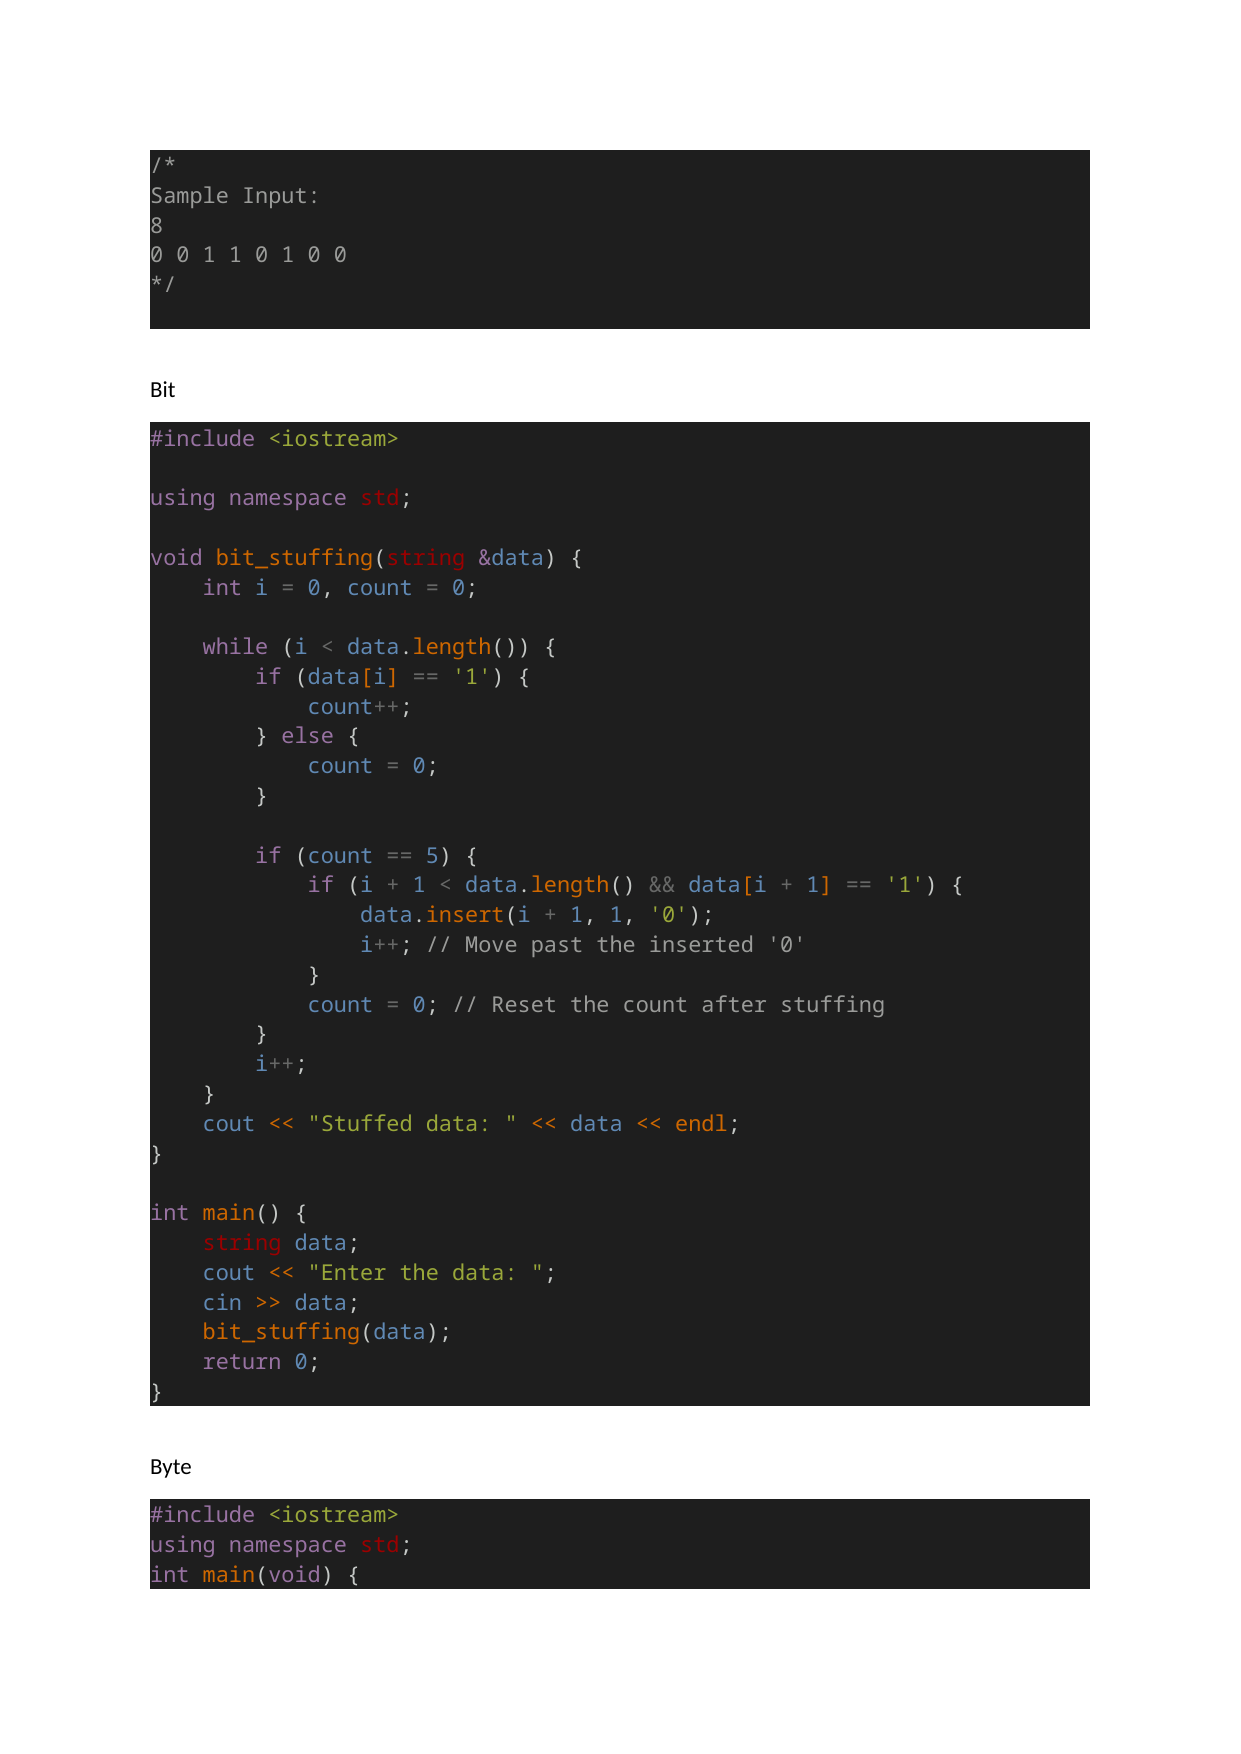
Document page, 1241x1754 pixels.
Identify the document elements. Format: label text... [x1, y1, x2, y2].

text } [150, 1018, 1090, 1048]
text /* [150, 150, 1090, 180]
text 8 [150, 209, 1090, 239]
text int main(void) { [150, 1559, 1090, 1589]
text if (data[i] == '1') { [150, 661, 1090, 691]
text 0 0 1 1 0 1 0 0 [150, 239, 1090, 269]
text } [150, 1078, 1090, 1108]
text } [150, 1376, 1090, 1406]
text */ [150, 269, 1090, 299]
text count = 0; // Reset the count after stuffing [150, 988, 1090, 1018]
text int main() { [150, 1197, 1090, 1227]
text void bit_stuffing(string &data) { [150, 542, 1090, 571]
text } else { [150, 720, 1090, 750]
text using namespace std; [150, 482, 1090, 512]
text Bit [150, 376, 1090, 404]
text data.insert(i + 1, 1, '0'); [150, 899, 1090, 929]
text #include <iostream> [150, 422, 1090, 452]
text Sample Input: [150, 180, 1090, 209]
text i++; [150, 1048, 1090, 1078]
text i++; // Move past the inserted '0' [150, 929, 1090, 959]
text string data; [150, 1227, 1090, 1257]
text count++; [150, 691, 1090, 720]
text if (count == 5) { [150, 839, 1090, 869]
text } [150, 780, 1090, 810]
text using namespace std; [150, 1529, 1090, 1559]
text int i = 0, count = 0; [150, 571, 1090, 601]
text } [150, 1137, 1090, 1167]
text while (i < data.length()) { [150, 631, 1090, 661]
text Byte [150, 1452, 1090, 1481]
text #include <iostream> [150, 1499, 1090, 1529]
text if (i + 1 < data.length() && data[i + 1] == '1') { [150, 869, 1090, 899]
text count = 0; [150, 750, 1090, 780]
text } [150, 959, 1090, 988]
text cout << "Stuffed data: " << data << endl; [150, 1108, 1090, 1137]
text return 0; [150, 1346, 1090, 1376]
text cin >> data; [150, 1286, 1090, 1316]
text bit_stuffing(data); [150, 1316, 1090, 1346]
text cout << "Enter the data: "; [150, 1257, 1090, 1286]
